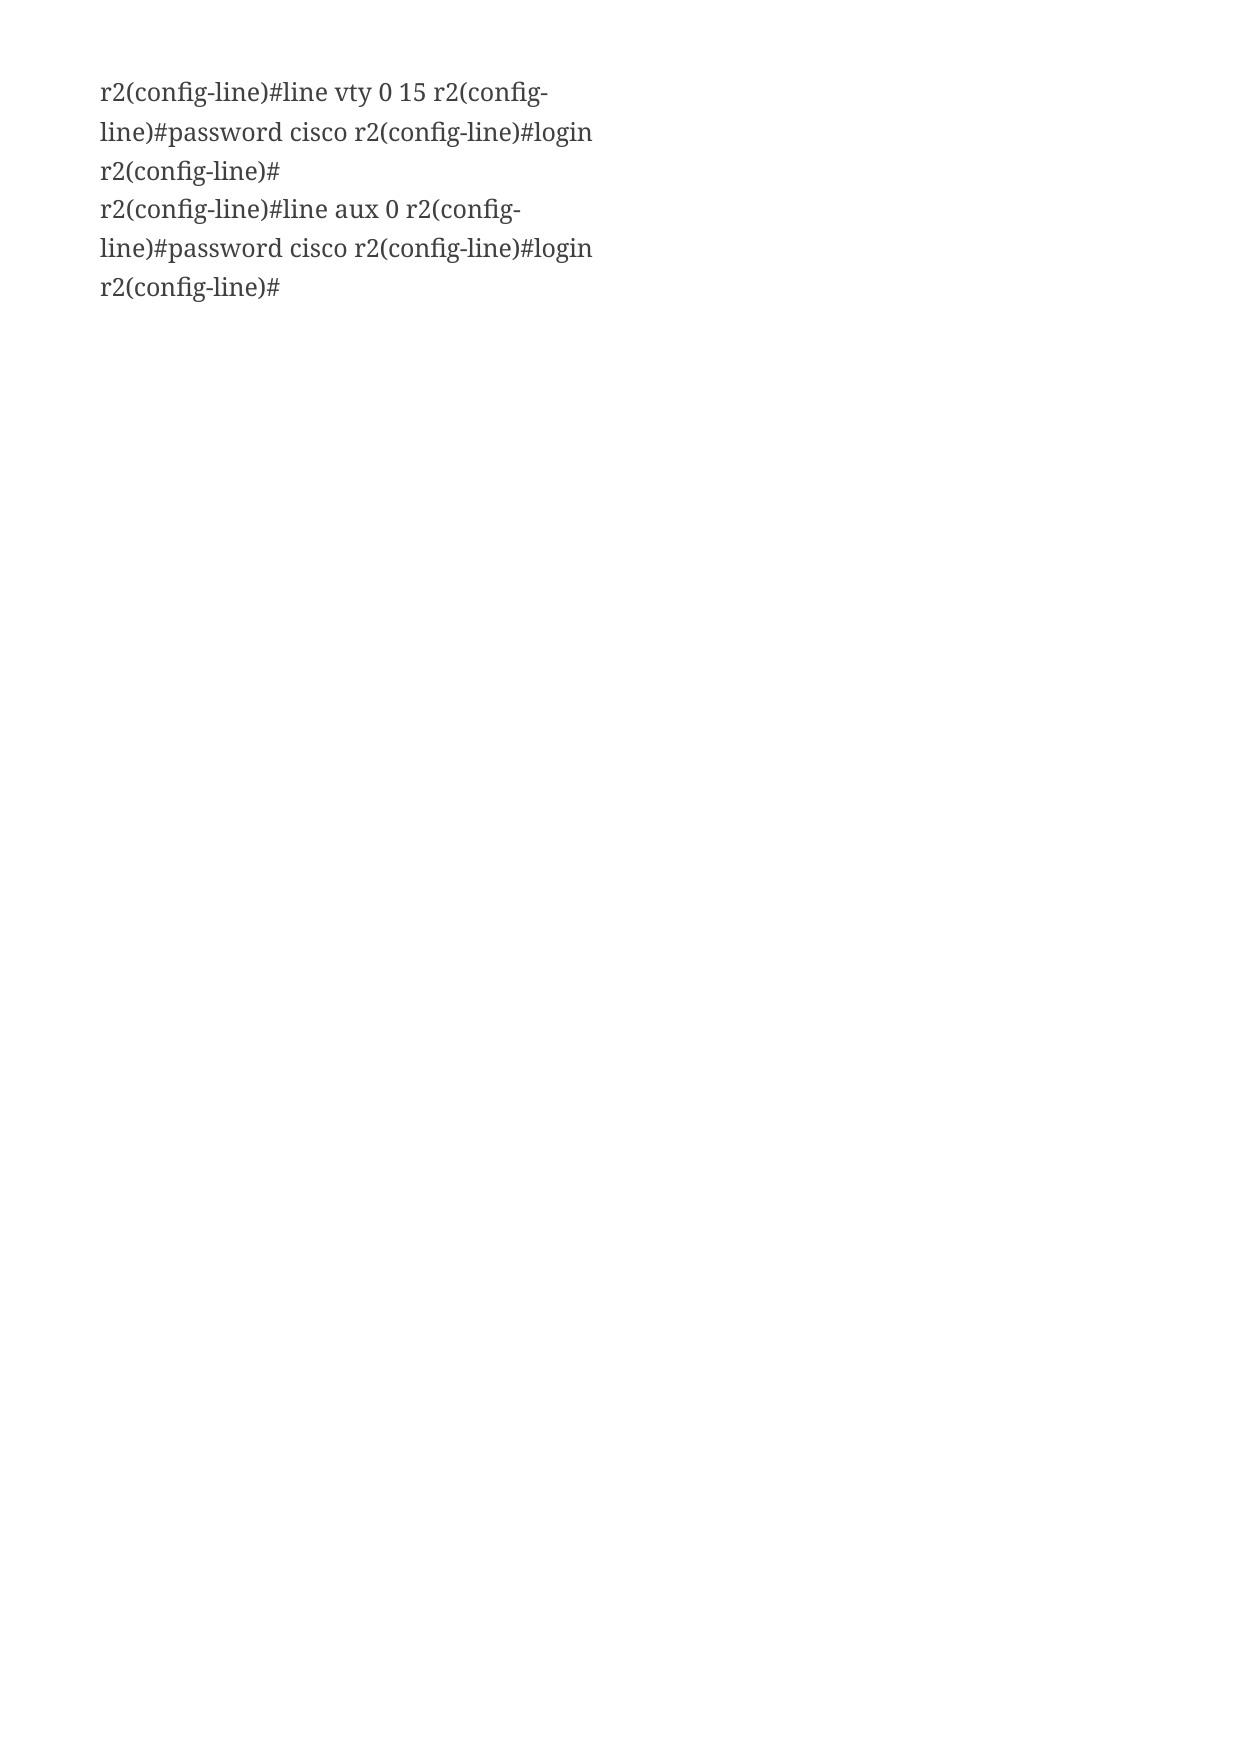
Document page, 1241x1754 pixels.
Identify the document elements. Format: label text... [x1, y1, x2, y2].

text r2(config-line)#line vty 0 15 r2(config-line)#password cisco r2(config-line)#login [100, 75, 632, 148]
text r2(config-line)#line aux 0 r2(config-line)#password cisco r2(config-line)#login [100, 192, 632, 265]
text r2(config-line)# [100, 153, 1165, 187]
text r2(config-line)# [100, 270, 1165, 304]
